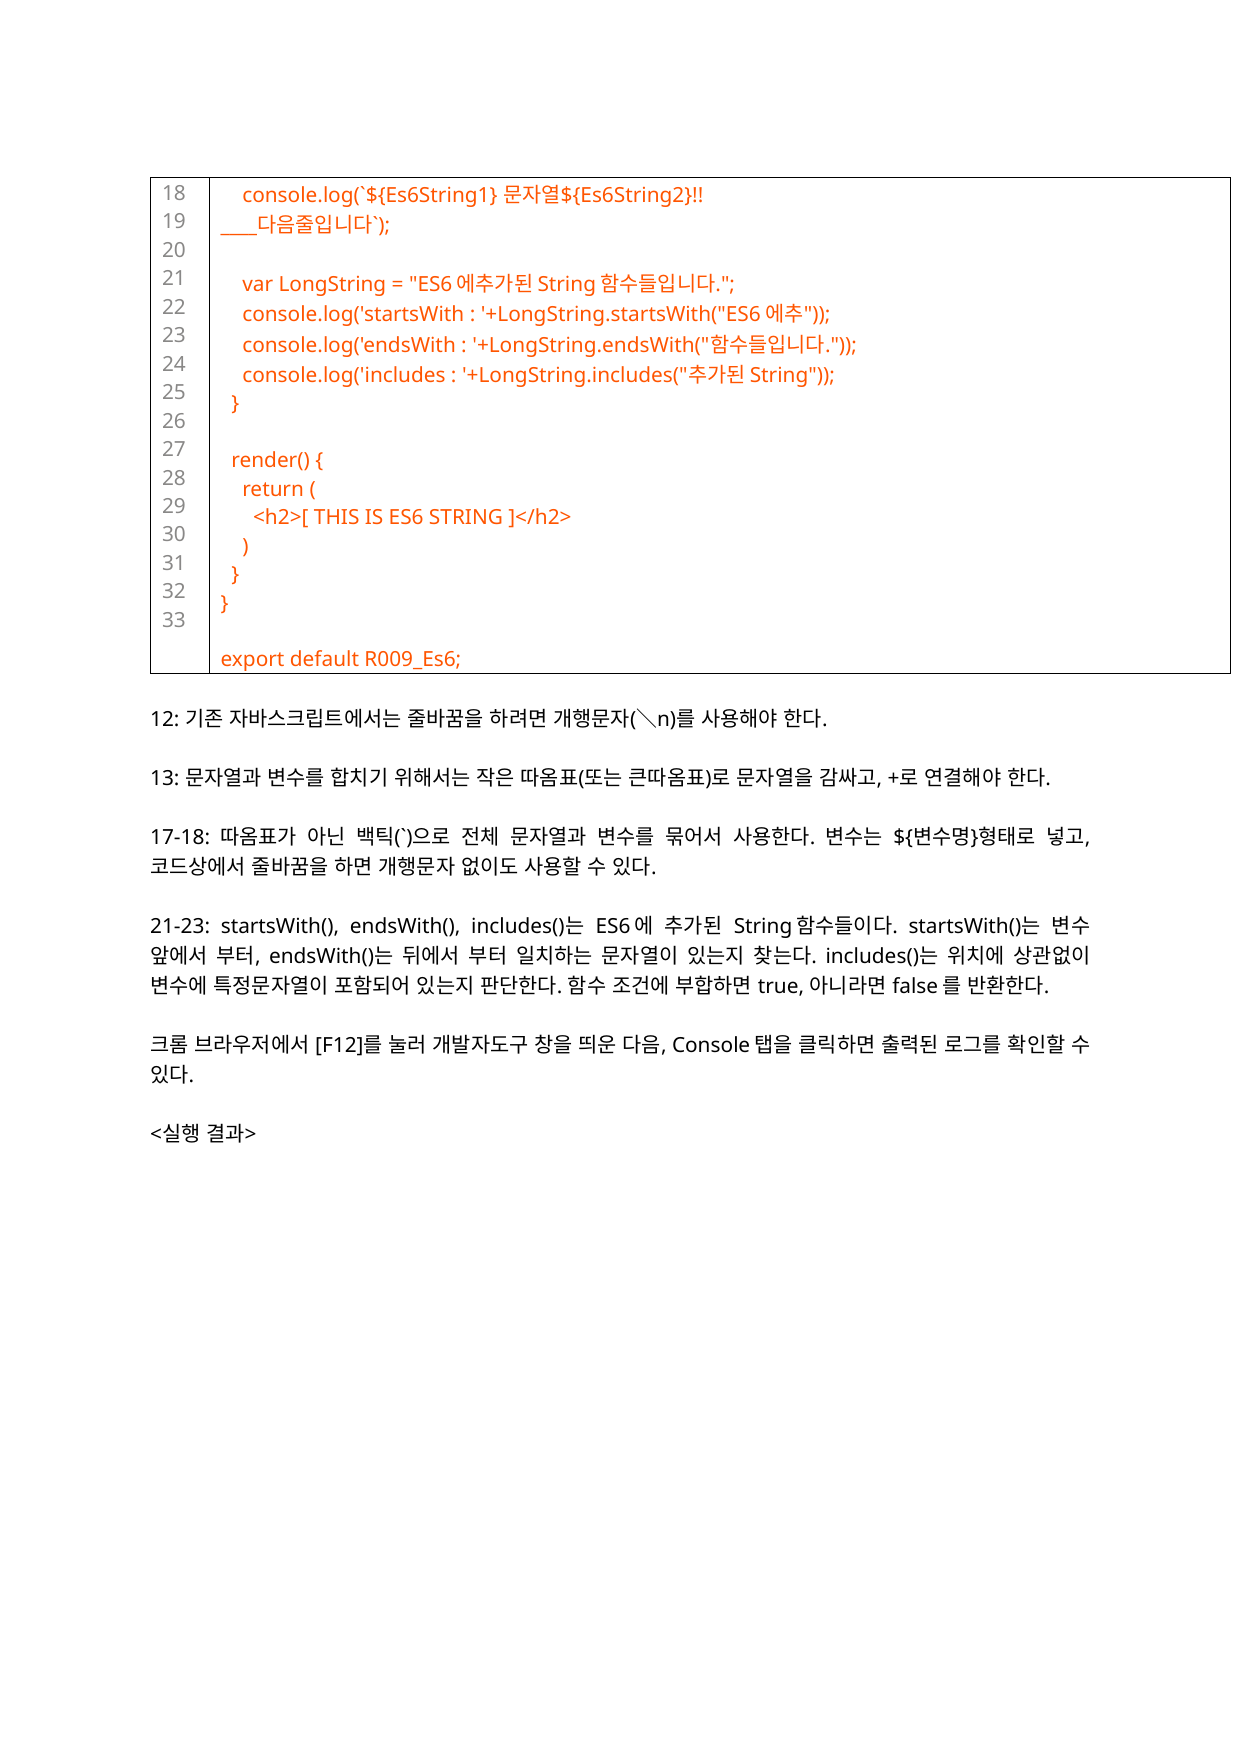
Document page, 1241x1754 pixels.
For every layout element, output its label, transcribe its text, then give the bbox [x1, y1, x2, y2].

text <실행 결과> [150, 1117, 1090, 1148]
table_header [210, 178, 1230, 673]
text 13: 문자열과 변수를 합치기 위해서는 작은 따옴표(또는 큰따옴표)로 문자열을 감싸고, +로 연결해야 한다. [150, 761, 1090, 791]
text 21-23: startsWith(), endsWith(), includes()는 ES6에 추가된 String함수들이다. startsWith()는 변수 앞에서 부터, endsWith()는 뒤에서 부터 일치하는 문자열이 있는지 찾는다. includes()는 위치에 상관없이 변수에 특정문자열이 포함되어 있는지 판단한다. 함수 조건에 부합하면 true, 아니라면 false를 반환한다. [150, 909, 1090, 1000]
text 크롬 브라우저에서 [F12]를 눌러 개발자도구 창을 띄운 다음, Console탭을 클릭하면 출력된 로그를 확인할 수 있다. [150, 1028, 1090, 1089]
text 17-18: 따옴표가 아닌 백틱(`)으로 전체 문자열과 변수를 묶어서 사용한다. 변수는 ${변수명}형태로 넣고, 코드상에서 줄바꿈을 하면 개행문자 없이도 사용할 수 있다. [150, 820, 1090, 881]
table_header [151, 178, 209, 673]
text 12: 기존 자바스크립트에서는 줄바꿈을 하려면 개행문자(＼n)를 사용해야 한다. [150, 702, 1090, 733]
